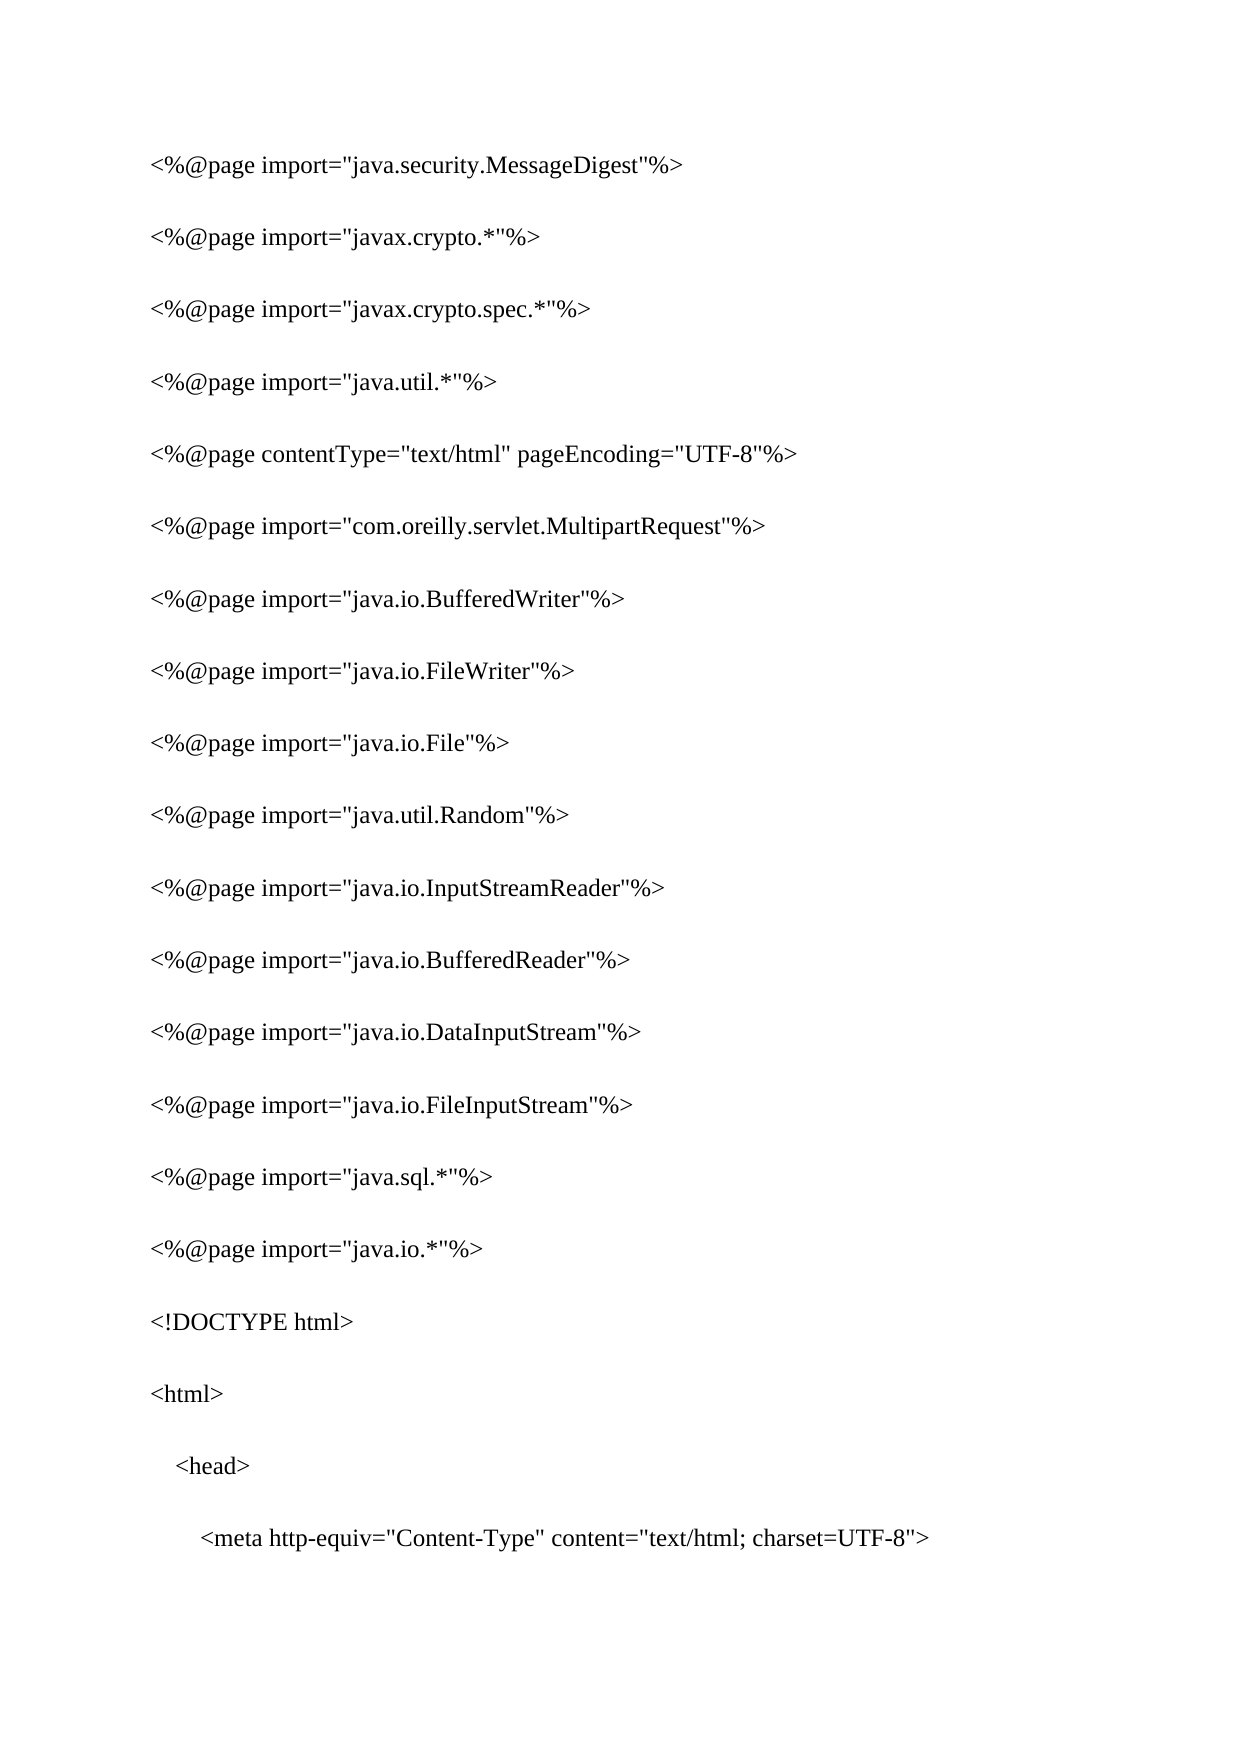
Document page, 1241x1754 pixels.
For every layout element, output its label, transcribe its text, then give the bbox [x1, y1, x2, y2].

text <%@page import="javax.crypto.*"%> [150, 222, 1106, 251]
text <!DOCTYPE html> [150, 1307, 1106, 1335]
text <%@page contentType="text/html" pageEncoding="UTF-8"%> [150, 439, 1106, 468]
text <%@page import="java.util.*"%> [150, 367, 1106, 396]
text <head> [150, 1451, 1106, 1480]
text <%@page import="java.util.Random"%> [150, 801, 1106, 829]
text <%@page import="java.io.InputStreamReader"%> [150, 873, 1106, 902]
text <%@page import="java.security.MessageDigest"%> [150, 150, 1106, 179]
text <meta http-equiv="Content-Type" content="text/html; charset=UTF-8"> [150, 1523, 1106, 1552]
text <%@page import="com.oreilly.servlet.MultipartRequest"%> [150, 511, 1106, 540]
text <%@page import="java.io.BufferedReader"%> [150, 945, 1106, 974]
text <html> [150, 1379, 1106, 1408]
text <%@page import="java.io.FileWriter"%> [150, 656, 1106, 685]
text <%@page import="java.io.FileInputStream"%> [150, 1090, 1106, 1118]
text <%@page import="java.io.File"%> [150, 728, 1106, 757]
text <%@page import="java.sql.*"%> [150, 1162, 1106, 1191]
text <%@page import="java.io.*"%> [150, 1234, 1106, 1263]
text <%@page import="java.io.BufferedWriter"%> [150, 584, 1106, 612]
text <%@page import="java.io.DataInputStream"%> [150, 1017, 1106, 1046]
text <%@page import="javax.crypto.spec.*"%> [150, 294, 1106, 323]
